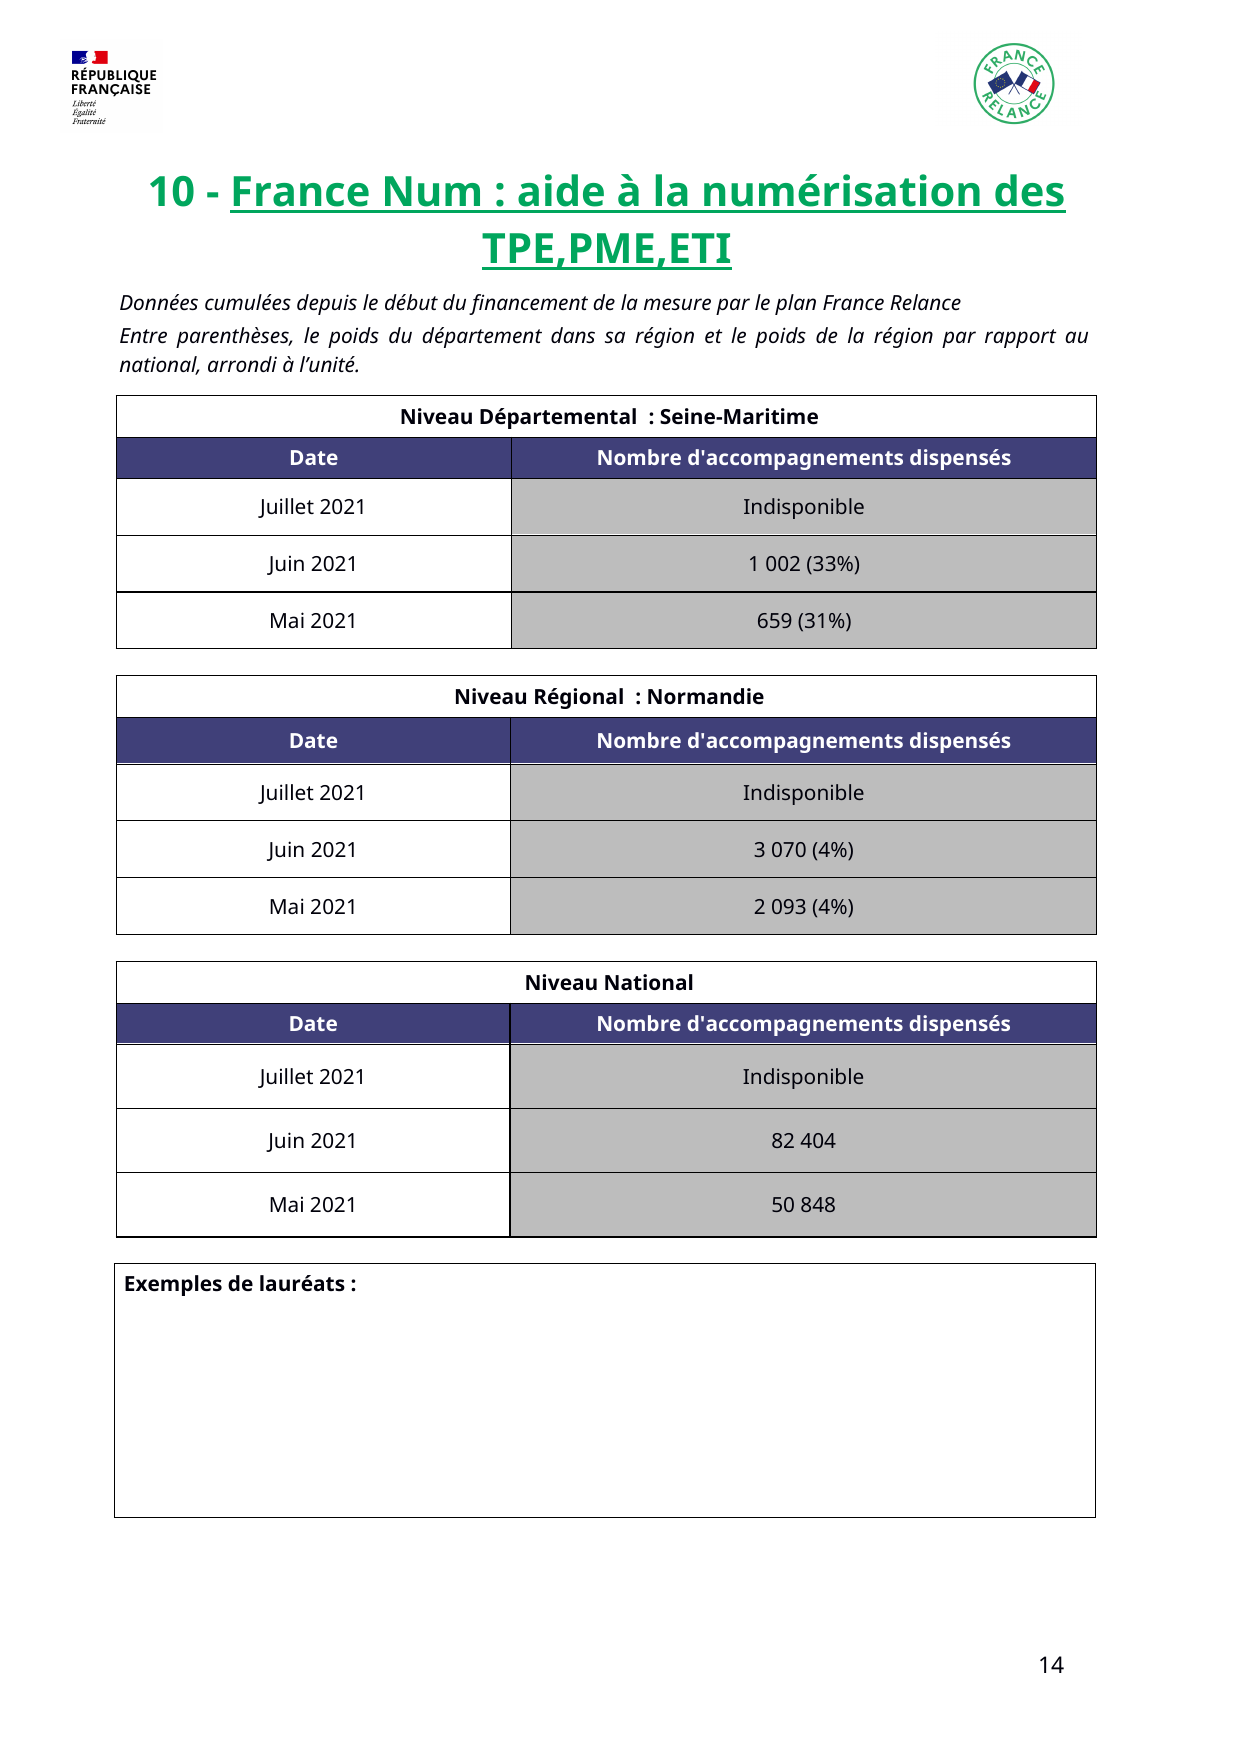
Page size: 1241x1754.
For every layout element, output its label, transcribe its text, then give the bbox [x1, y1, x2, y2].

table_cell Nombre d'accompagnements dispensés [511, 718, 1096, 763]
table_cell 82 404 [511, 1109, 1096, 1172]
table_header Niveau National [117, 962, 1096, 1002]
table_cell Mai 2021 [117, 593, 511, 648]
table_cell Date [117, 718, 510, 763]
table_cell 1 002 (33%) [512, 536, 1096, 591]
picture [60, 39, 164, 133]
table_cell 3 070 (4%) [511, 821, 1096, 877]
table_cell 50 848 [511, 1173, 1096, 1236]
table_cell Date [117, 1004, 509, 1043]
table_cell Indisponible [512, 479, 1096, 534]
table_cell Date [117, 438, 511, 478]
table_cell 659 (31%) [512, 593, 1096, 648]
picture [935, 31, 1082, 126]
table_cell Mai 2021 [117, 1173, 509, 1236]
table_cell Juillet 2021 [117, 765, 510, 820]
table_cell Nombre d'accompagnements dispensés [512, 438, 1096, 478]
subtitle 10 - France Num : aide à la numérisation des TPE,PME,ETI [119, 162, 1094, 276]
table_header Niveau Départemental : Seine-Maritime [117, 396, 1096, 437]
table_cell 2 093 (4%) [511, 878, 1096, 934]
table_cell Indisponible [511, 1045, 1096, 1108]
table_header Niveau Régional : Normandie [117, 676, 1096, 717]
table_cell Nombre d'accompagnements dispensés [511, 1004, 1096, 1043]
table_cell Indisponible [511, 765, 1096, 820]
table_cell Juin 2021 [117, 821, 510, 877]
table_cell Juillet 2021 [117, 1045, 509, 1108]
text Données cumulées depuis le début du financement de la mesure par le plan France Relance [119, 288, 1094, 317]
table_cell Juin 2021 [117, 536, 511, 591]
text Entre parenthèses, le poids du département dans sa région et le poids de la région par rapport au national, arrondi à l’unité. [119, 321, 1094, 378]
table_cell Juin 2021 [117, 1109, 509, 1172]
table_cell Mai 2021 [117, 878, 510, 934]
table_cell Juillet 2021 [117, 479, 511, 534]
table_header Exemples de lauréats : [115, 1264, 1095, 1517]
